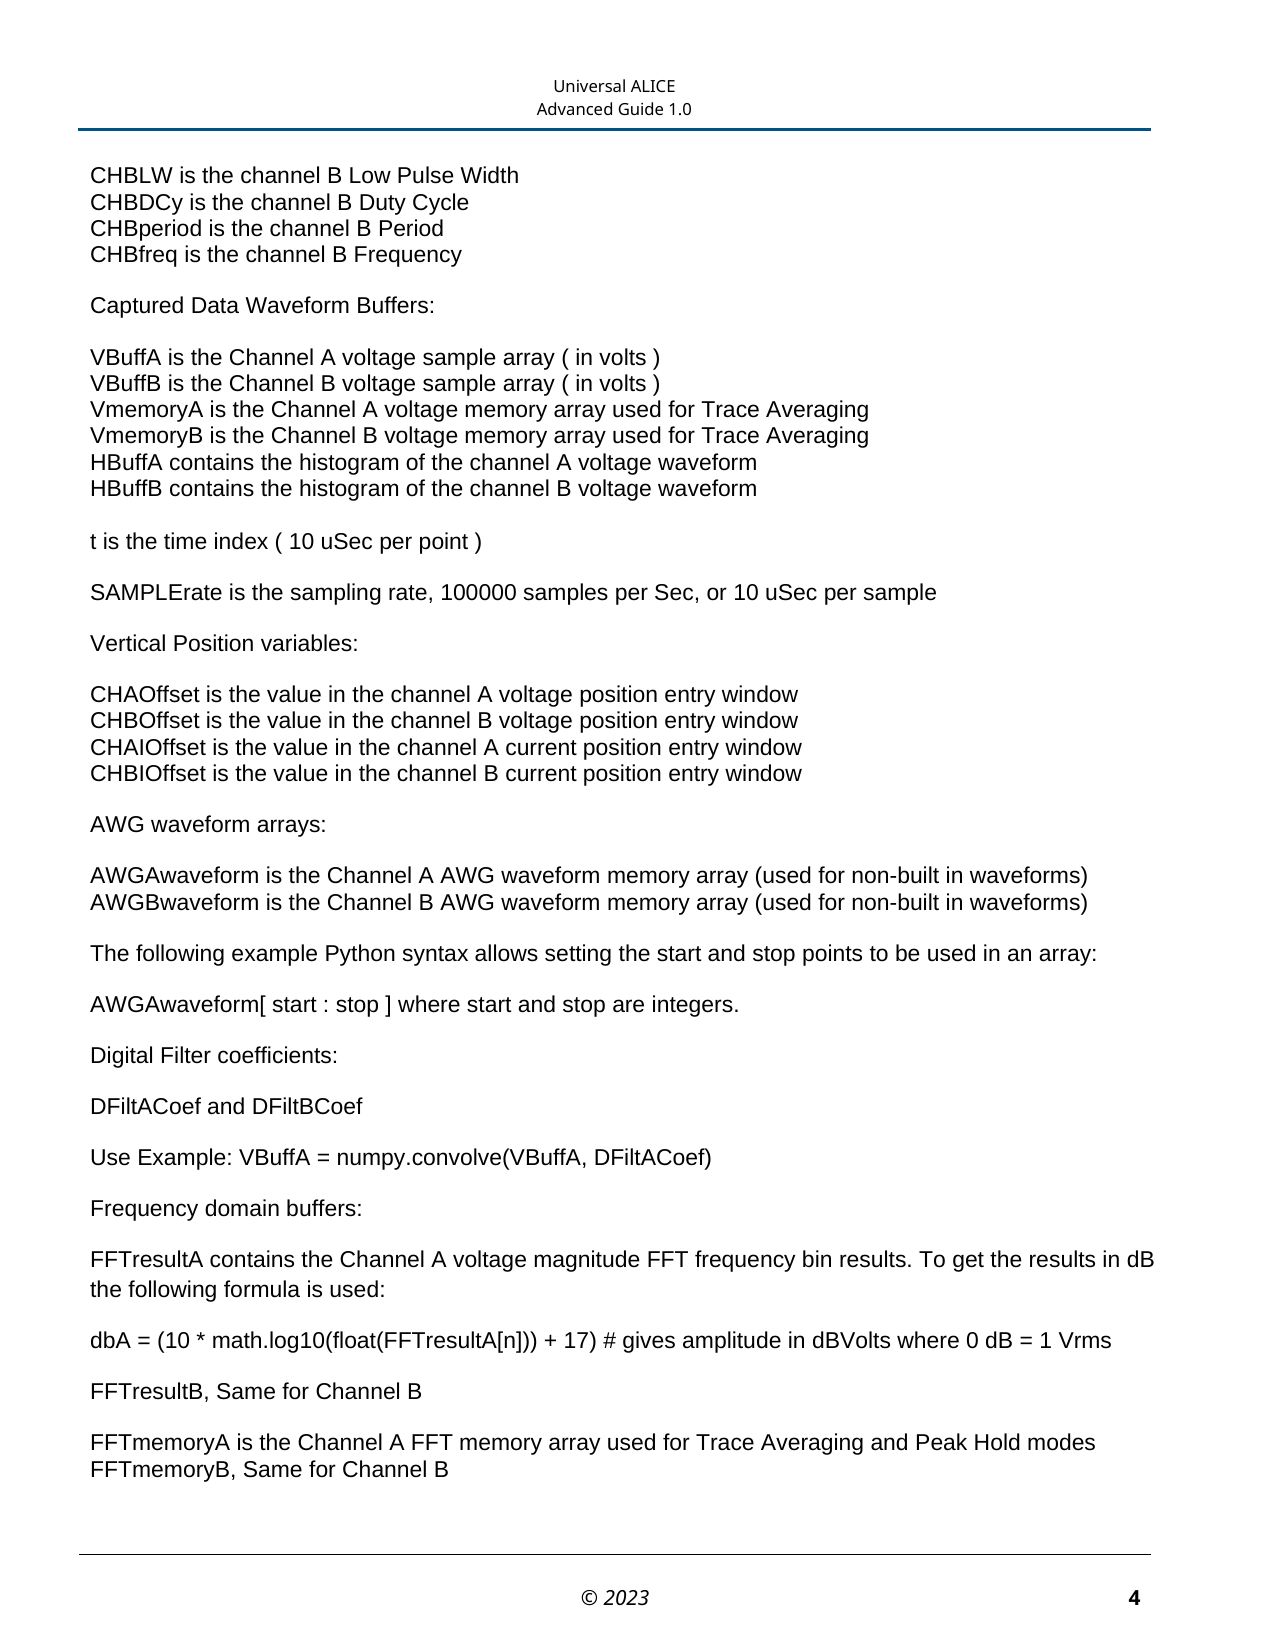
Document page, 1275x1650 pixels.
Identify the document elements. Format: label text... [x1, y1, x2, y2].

text t is the time index ( 10 uSec per point ) [90, 528, 1185, 554]
text Digital Filter coefficients: [90, 1042, 1185, 1068]
text AWGBwaveform is the Channel B AWG waveform memory array (used for non-built in waveforms) [90, 888, 1185, 915]
text FFTmemoryA is the Channel A FFT memory array used for Trace Averaging and Peak Hold modes [90, 1429, 1185, 1456]
text SAMPLErate is the sampling rate, 100000 samples per Sec, or 10 uSec per sample [90, 579, 1185, 605]
text VBuffB is the Channel B voltage sample array ( in volts ) [90, 370, 1185, 396]
text CHAOffset is the value in the channel A voltage position entry window [90, 681, 1185, 707]
text Frequency domain buffers: [90, 1195, 1185, 1221]
text HBuffA contains the histogram of the channel A voltage waveform [90, 449, 1185, 475]
text CHAIOffset is the value in the channel A current position entry window [90, 734, 1185, 760]
text AWGAwaveform[ start : stop ] where start and stop are integers. [90, 991, 1185, 1017]
text AWG waveform arrays: [90, 811, 1185, 837]
text VmemoryB is the Channel B voltage memory array used for Trace Averaging [90, 422, 1185, 449]
text CHBDCy is the channel B Duty Cycle [90, 189, 1185, 215]
text HBuffB contains the histogram of the channel B voltage waveform [90, 475, 1185, 502]
text Vertical Position variables: [90, 630, 1185, 656]
text Captured Data Waveform Buffers: [90, 292, 1185, 319]
text CHBperiod is the channel B Period [90, 215, 1185, 241]
text FFTresultA contains the Channel A voltage magnitude FFT frequency bin results. To get the results in dB the following formula is used: [90, 1246, 1185, 1302]
text FFTmemoryB, Same for Channel B [90, 1456, 1185, 1482]
text CHBOffset is the value in the channel B voltage position entry window [90, 707, 1185, 734]
text dbA = (10 * math.log10(float(FFTresultA[n])) + 17) # gives amplitude in dBVolts where 0 dB = 1 Vrms [90, 1327, 1185, 1353]
text VBuffA is the Channel A voltage sample array ( in volts ) [90, 343, 1185, 370]
text VmemoryA is the Channel A voltage memory array used for Trace Averaging [90, 396, 1185, 422]
text DFiltACoef and DFiltBCoef [90, 1093, 1185, 1119]
text FFTresultB, Same for Channel B [90, 1378, 1185, 1404]
text CHBfreq is the channel B Frequency [90, 241, 1185, 268]
text CHBLW is the channel B Low Pulse Width [90, 162, 1185, 189]
text The following example Python syntax allows setting the start and stop points to be used in an array: [90, 939, 1185, 966]
text Use Example: VBuffA = numpy.convolve(VBuffA, DFiltACoef) [90, 1144, 1185, 1170]
text AWGAwaveform is the Channel A AWG waveform memory array (used for non-built in waveforms) [90, 862, 1185, 888]
text CHBIOffset is the value in the channel B current position entry window [90, 760, 1185, 786]
